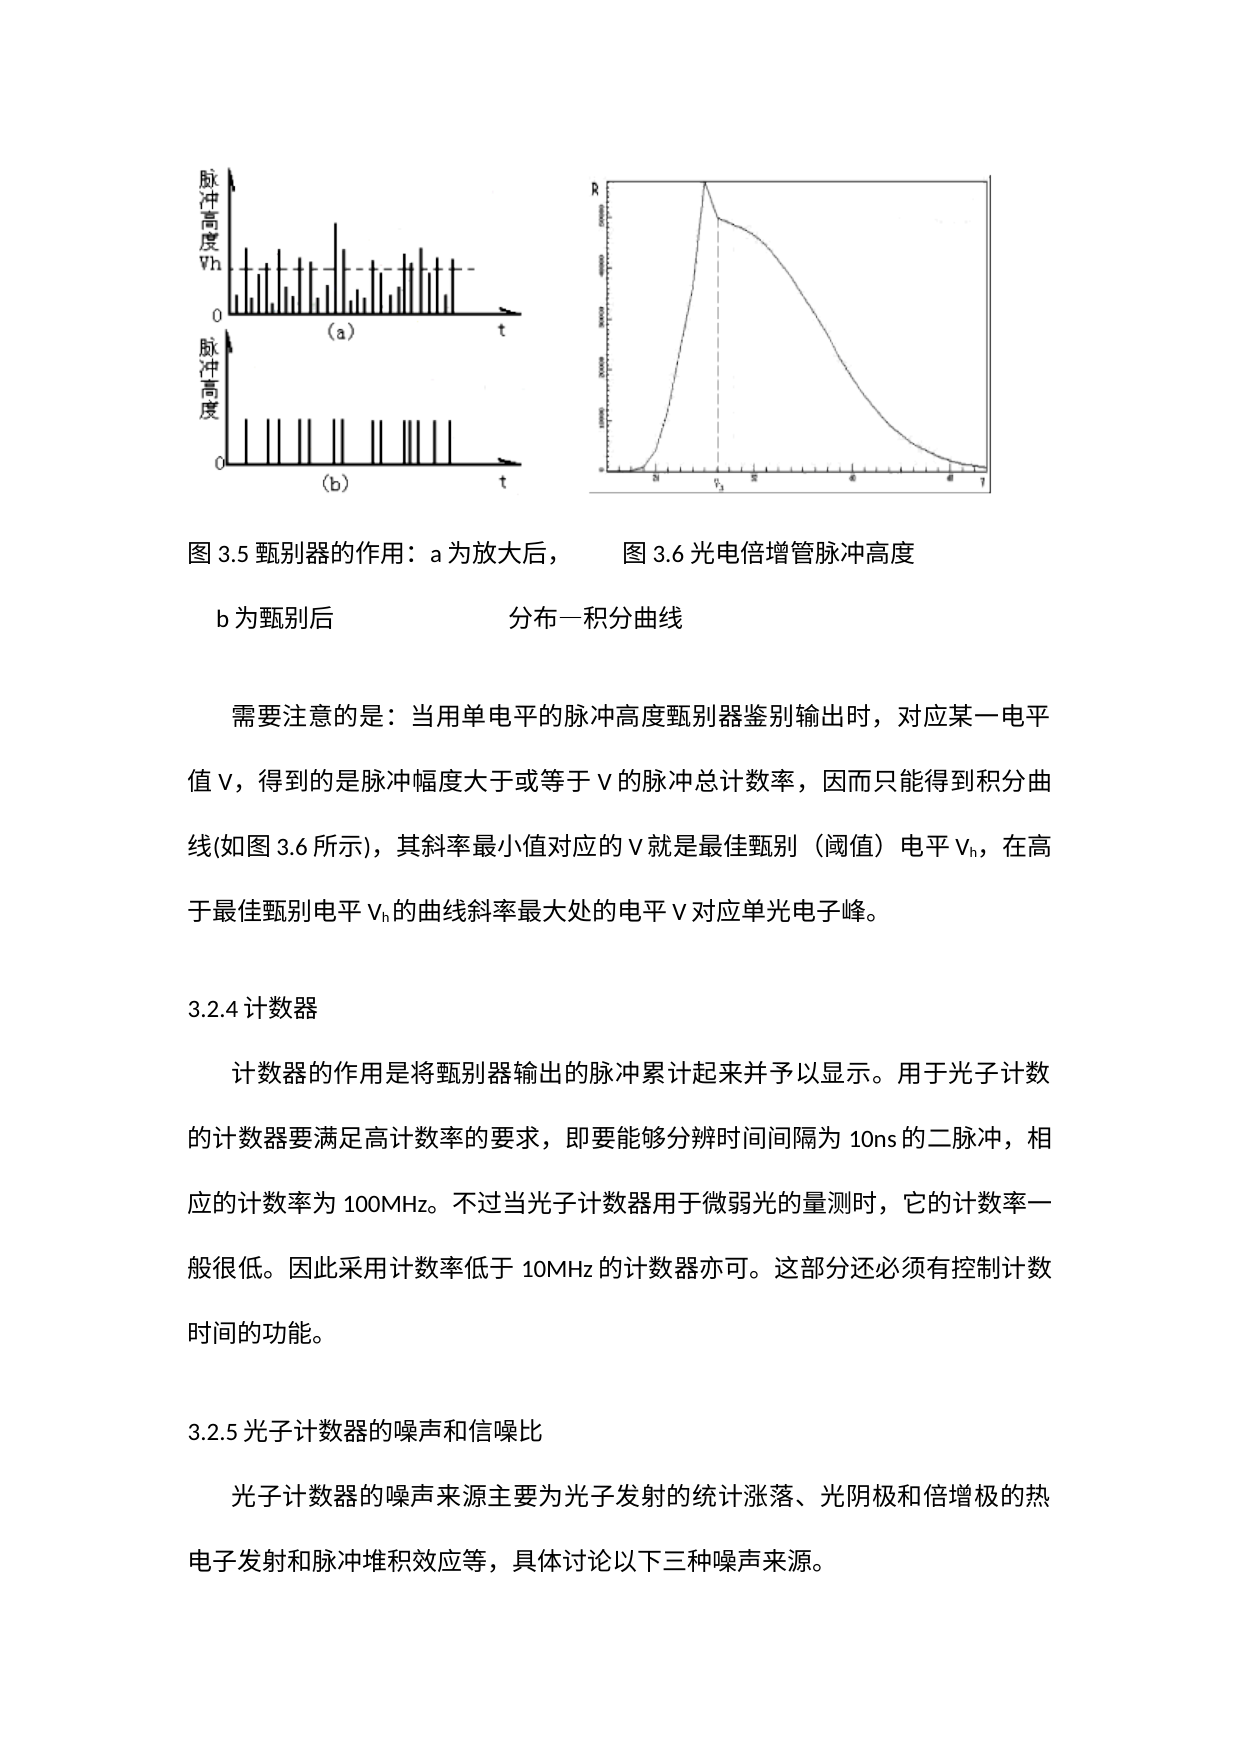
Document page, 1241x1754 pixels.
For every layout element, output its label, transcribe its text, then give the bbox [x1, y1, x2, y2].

text 光子计数器的噪声来源主要为光子发射的统计涨落、光阴极和倍增极的热电子发射和脉冲堆积效应等，具体讨论以下三种噪声来源。 [187, 1462, 1053, 1592]
text 计数器的作用是将甄别器输出的脉冲累计起来并予以显示。用于光子计数的计数器要满足高计数率的要求，即要能够分辨时间间隔为10ns的二脉冲，相应的计数率为100MHz。不过当光子计数器用于微弱光的量测时，它的计数率一般很低。因此采用计数率低于10MHz的计数器亦可。这部分还必须有控制计数时间的功能。 [187, 1039, 1053, 1364]
picture [187, 162, 544, 497]
text b为甄别后 分布—积分曲线 [187, 584, 1053, 649]
text 3.2.5光子计数器的噪声和信噪比 [187, 1397, 1053, 1462]
text 3.2.4计数器 [187, 974, 1053, 1039]
text 需要注意的是：当用单电平的脉冲高度甄别器鉴别输出时，对应某一电平值V，得到的是脉冲幅度大于或等于V的脉冲总计数率，因而只能得到积分曲线(如图3.6所示)，其斜率最小值对应的V就是最佳甄别（阈值）电平Vh，在高于最佳甄别电平Vh的曲线斜率最大处的电平V对应单光电子峰。 [187, 682, 1053, 942]
picture [583, 172, 996, 497]
text 图3.5 甄别器的作用：a为放大后， 图3.6 光电倍增管脉冲高度 [187, 519, 1053, 584]
